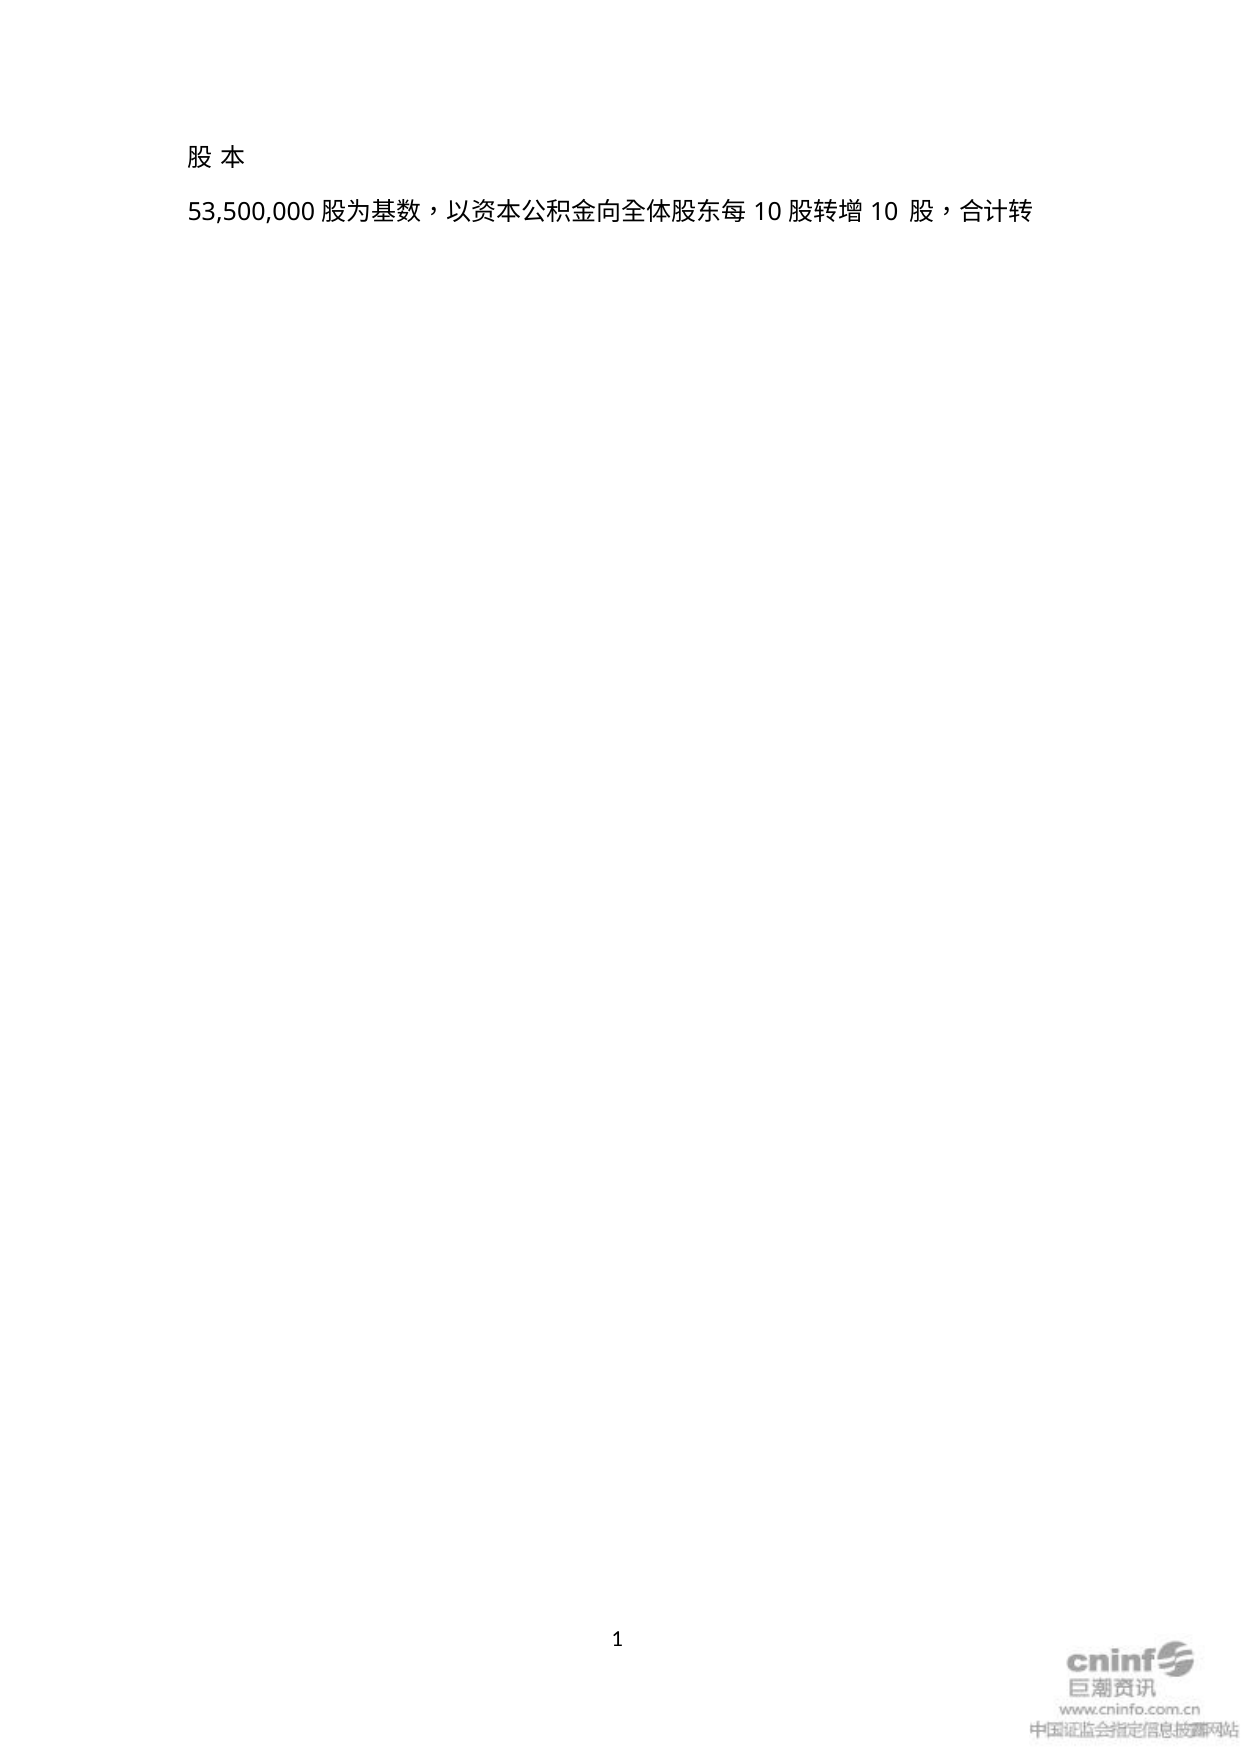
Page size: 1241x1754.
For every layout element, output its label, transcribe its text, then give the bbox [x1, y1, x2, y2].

text 53,500,000 股为基数，以资本公积金向全体股东每 10 股转增 10 股，合计转 [187, 194, 1240, 228]
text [187, 139, 1054, 174]
picture [1029, 1633, 1241, 1754]
